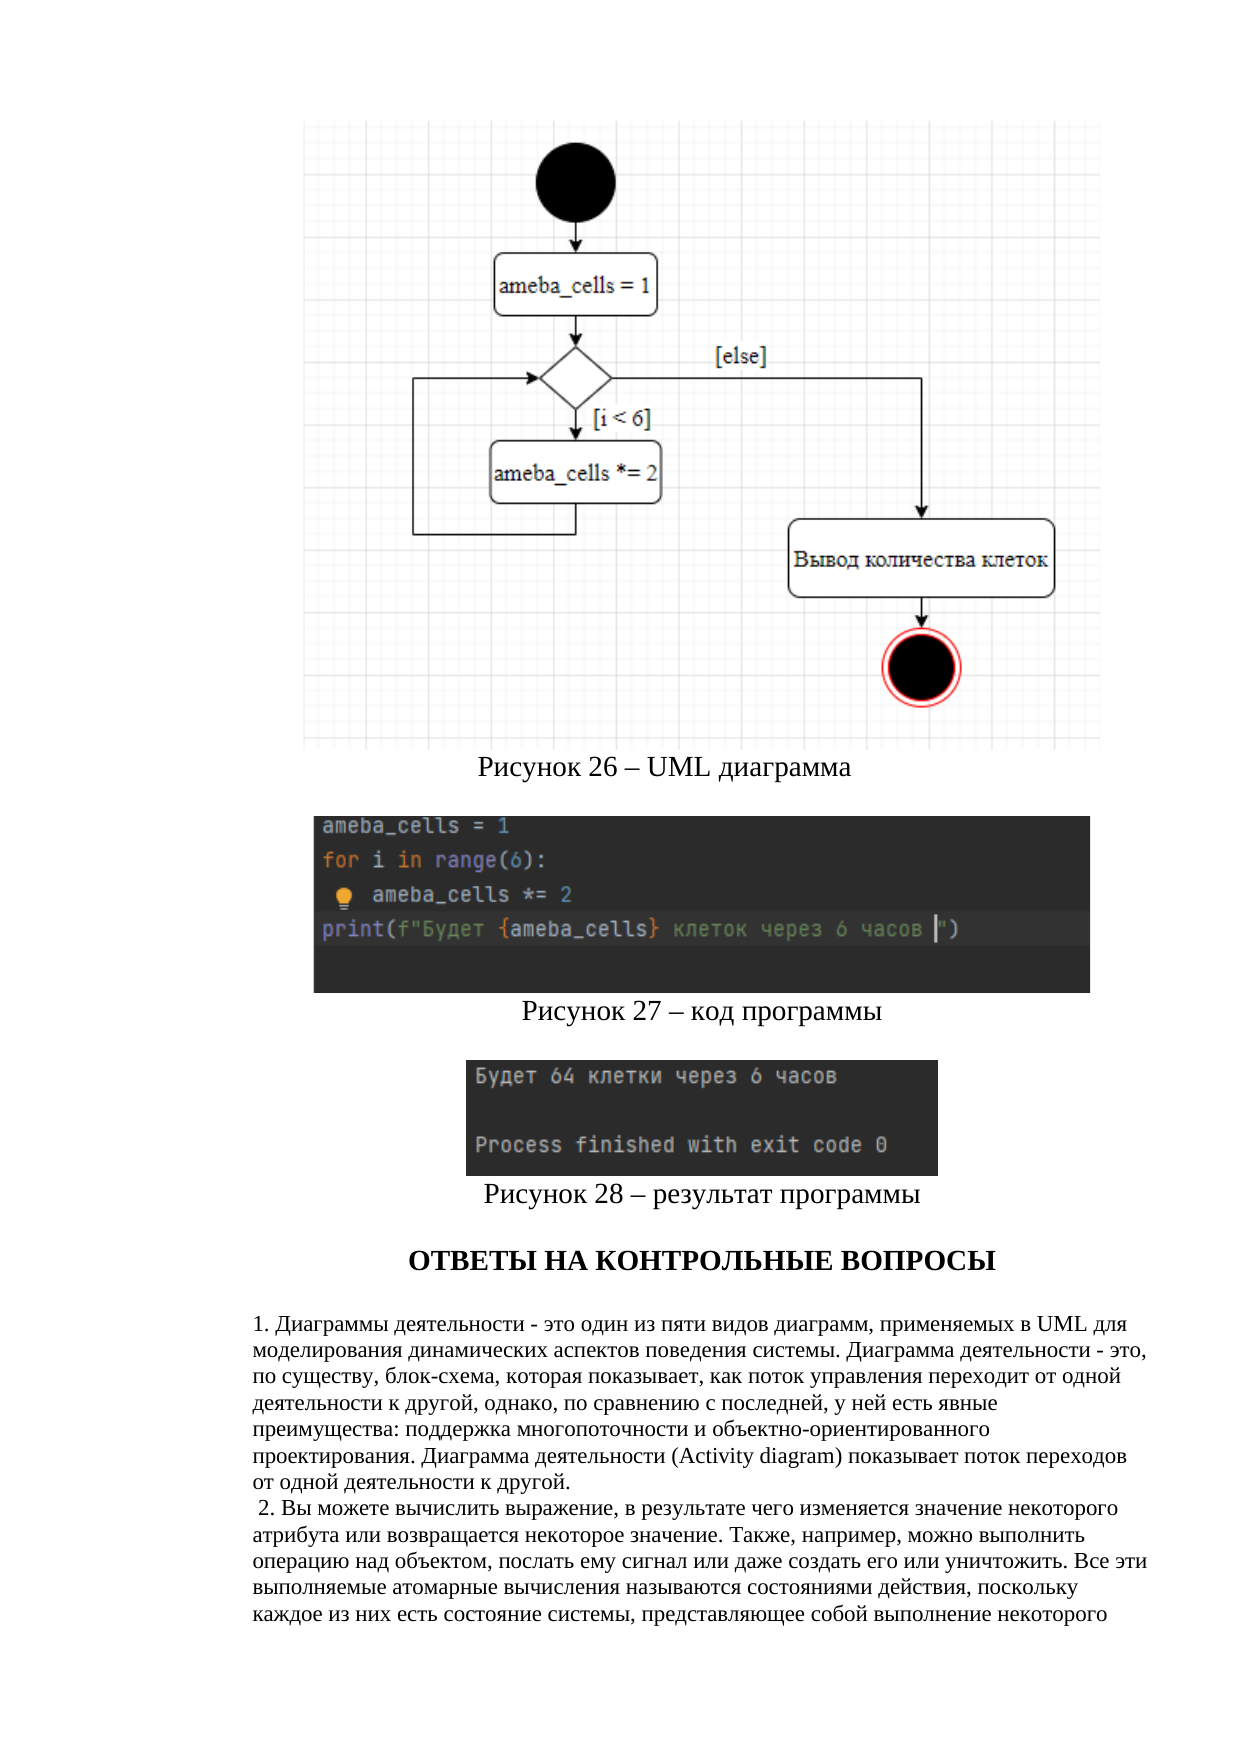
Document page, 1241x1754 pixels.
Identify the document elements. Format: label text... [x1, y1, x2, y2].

list 1. Диаграммы деятельности - это один из пяти видов диаграмм, применяемых в UML для моделирования динамических аспектов поведения системы. Диаграмма деятельности - это, по существу, блок-схема, которая показывает, как поток управления переходит от одной деятельности к другой, однако, по сравнению с последней, у ней есть явные преимущества: поддержка многопоточности и объектно-ориентированного проектирования. Диаграмма деятельности (Activity diagram) показывает поток переходов от одной деятельности к другой. [252, 1310, 1152, 1494]
picture [466, 1060, 938, 1176]
list Рисунок 28 – результат программы [252, 1176, 1152, 1209]
list Рисунок 27 – код программы [252, 993, 1152, 1027]
picture [303, 118, 1101, 750]
text Рисунок 26 – UML диаграмма [177, 749, 1152, 783]
picture [313, 816, 1091, 993]
list ОТВЕТЫ НА КОНТРОЛЬНЫЕ ВОПРОСЫ [252, 1243, 1152, 1276]
